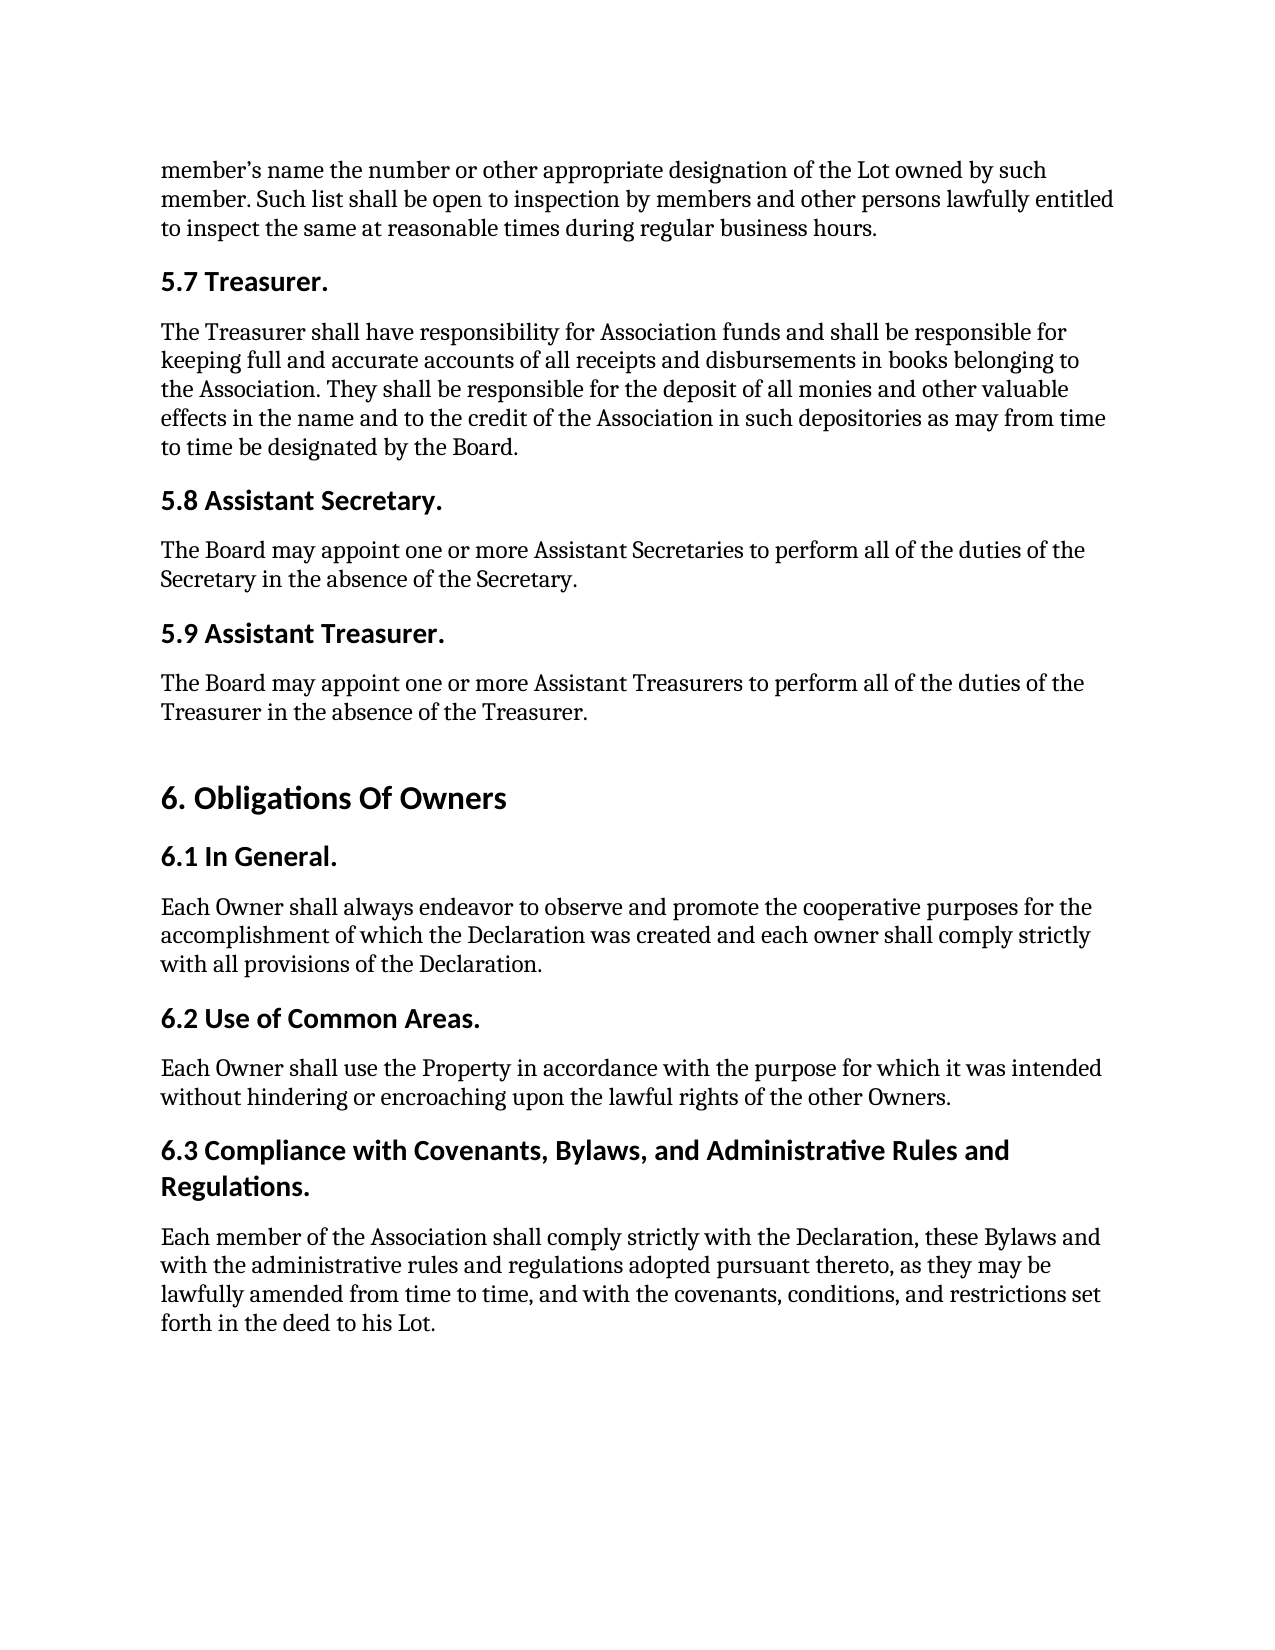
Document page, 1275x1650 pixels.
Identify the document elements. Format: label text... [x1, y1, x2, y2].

subtitle 5.9 Assistant Treasurer. [161, 615, 1116, 650]
subtitle 5.7 Treasurer. [161, 263, 1116, 299]
subtitle 6.3 Compliance with Covenants, Bylaws, and Administrative Rules and Regulations. [161, 1132, 1116, 1204]
subtitle 5.8 Assistant Secretary. [161, 482, 1116, 518]
text Each Owner shall use the Property in accordance with the purpose for which it was intended without hindering or encroaching upon the lawful rights of the other Owners. [161, 1054, 1116, 1112]
subtitle 6.1 In General. [161, 838, 1116, 874]
subtitle 6. Obligations Of Owners [161, 777, 1116, 817]
subtitle 6.2 Use of Common Areas. [161, 1000, 1116, 1035]
text The Board may appoint one or more Assistant Secretaries to perform all of the duties of the Secretary in the absence of the Secretary. [161, 536, 1116, 594]
text The Treasurer shall have responsibility for Association funds and shall be responsible for keeping full and accurate accounts of all receipts and disbursements in books belonging to the Association. They shall be responsible for the deposit of all monies and other valuable effects in the name and to the credit of the Association in such depositories as may from time to time be designated by the Board. [161, 317, 1116, 461]
text Each Owner shall always endeavor to observe and promote the cooperative purposes for the accomplishment of which the Declaration was created and each owner shall comply strictly with all provisions of the Declaration. [161, 893, 1116, 979]
text The Board may appoint one or more Assistant Treasurers to perform all of the duties of the Treasurer in the absence of the Treasurer. [161, 669, 1116, 727]
text Each member of the Association shall comply strictly with the Declaration, these Bylaws and with the administrative rules and regulations adopted pursuant thereto, as they may be lawfully amended from time to time, and with the covenants, conditions, and restrictions set forth in the deed to his Lot. [161, 1222, 1116, 1337]
